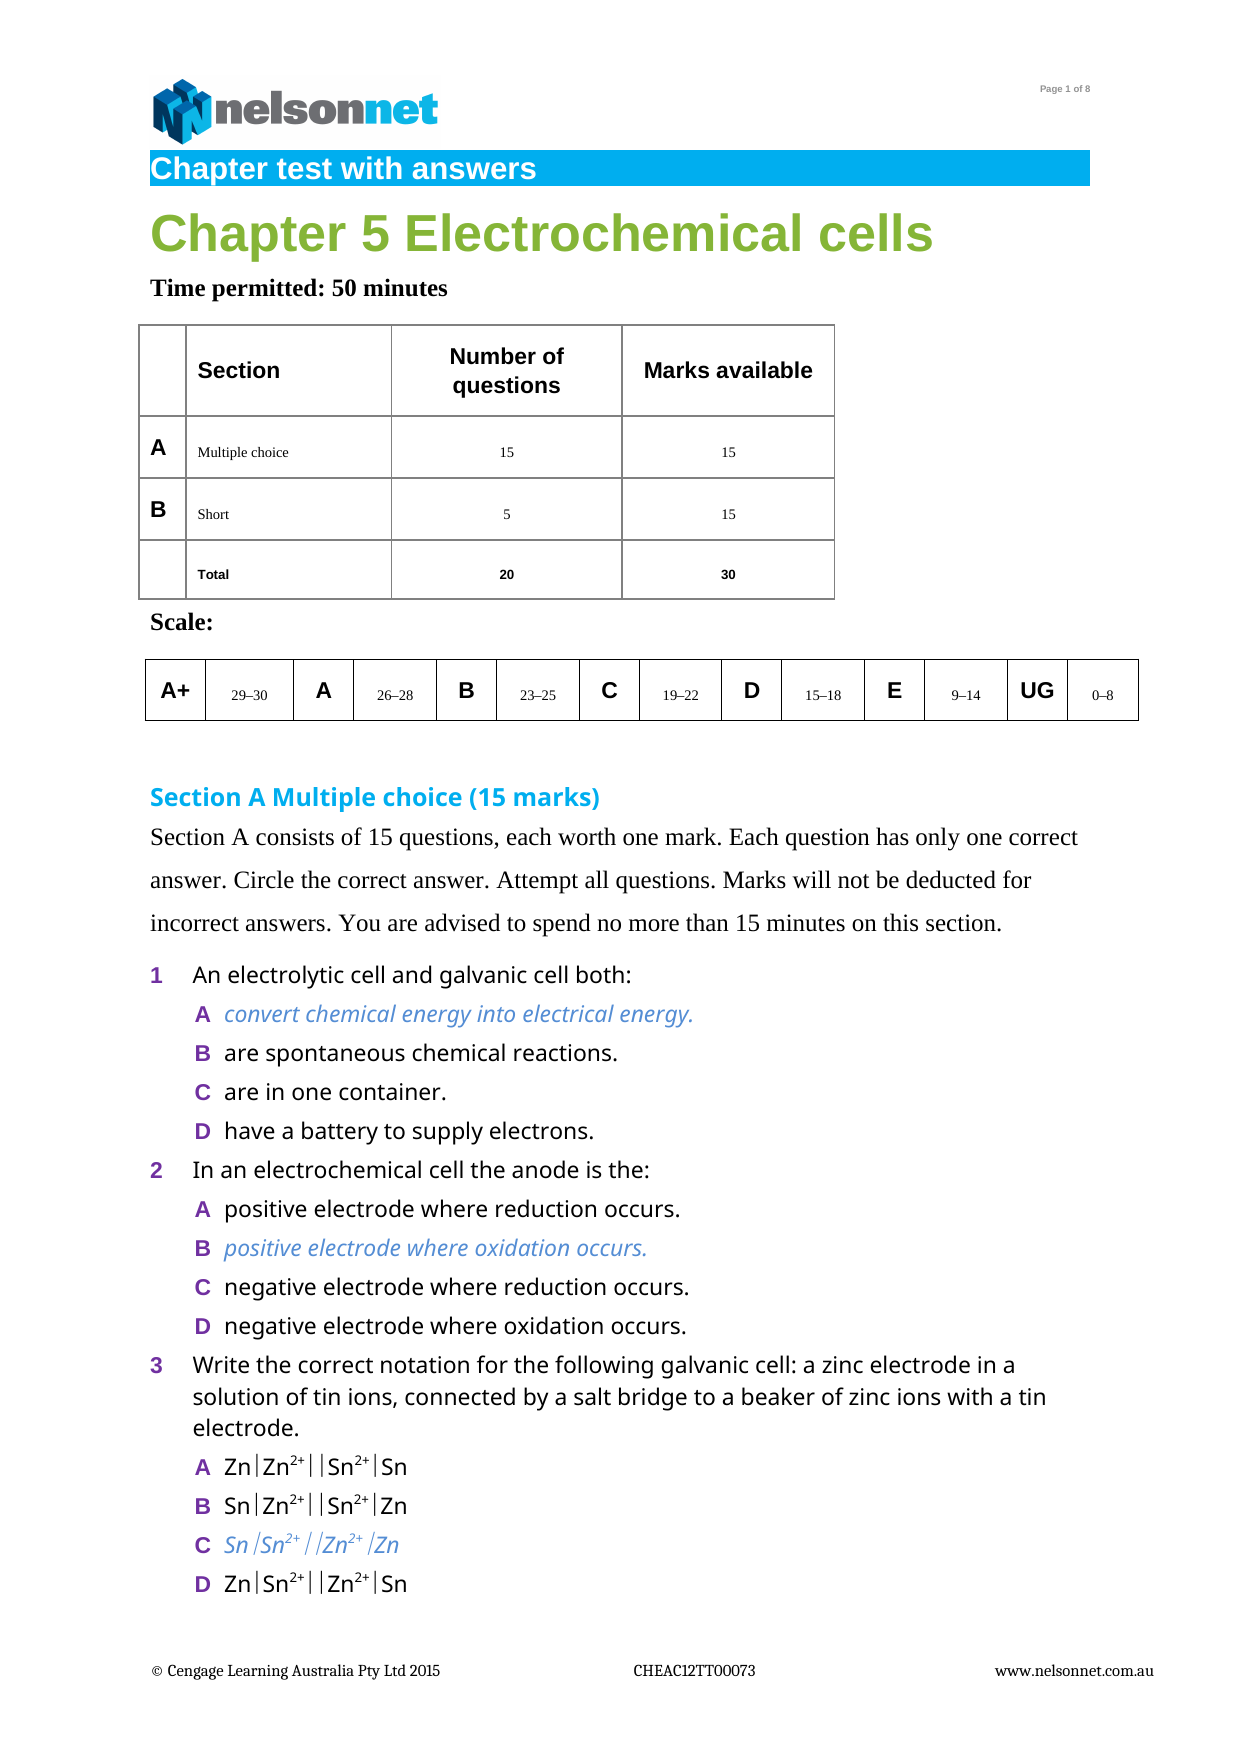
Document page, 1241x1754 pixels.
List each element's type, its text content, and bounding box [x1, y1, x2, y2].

list C SnSn2+Zn2+Zn [194, 1529, 1090, 1560]
title Chapter 5 Electrochemical cells [150, 198, 1090, 265]
table_header 19–22 [640, 660, 721, 720]
list B positive electrode where oxidation occurs. [194, 1232, 1090, 1263]
table_cell 15 [623, 417, 834, 477]
list B SnZn2+Sn2+Zn [194, 1490, 1090, 1521]
table_cell 5 [392, 479, 621, 539]
list D negative electrode where oxidation occurs. [194, 1310, 1090, 1342]
text Section A Multiple choice (15 marks) [150, 780, 1090, 814]
table_header [140, 326, 185, 415]
table_header UG [1008, 660, 1067, 720]
list B are spontaneous chemical reactions. [194, 1037, 1090, 1068]
table_header Number of questions [392, 326, 621, 415]
picture [149, 75, 442, 149]
list 3 Write the correct notation for the following galvanic cell: a zinc electrode in a solution of tin ions, connected by a salt bridge to a beaker of zinc ions with a tin electrode. [150, 1349, 1090, 1443]
table_cell [140, 541, 185, 598]
list D have a battery to supply electrons. [194, 1115, 1090, 1146]
table_header Section [187, 326, 391, 415]
table_header 15–18 [782, 660, 864, 720]
table_header A+ [146, 660, 205, 720]
list C negative electrode where reduction occurs. [194, 1271, 1090, 1302]
table_header 0–8 [1068, 660, 1138, 720]
table_cell A [140, 417, 185, 477]
text Time permitted: 50 minutes [150, 273, 1090, 302]
list 1 An electrolytic cell and galvanic cell both: [150, 959, 1090, 990]
table_header 9–14 [925, 660, 1007, 720]
table_header C [580, 660, 639, 720]
table_cell Short [187, 479, 391, 539]
list C are in one container. [194, 1076, 1090, 1107]
text Section A consists of 15 questions, each worth one mark. Each question has only one correct answer. Circle the correct answer. Attempt all questions. Marks will not be deducted for incorrect answers. You are advised to spend no more than 15 minutes on this section. [150, 822, 1090, 937]
table_header E [865, 660, 924, 720]
table_cell 30 [623, 541, 834, 598]
table_cell 15 [623, 479, 834, 539]
list A ZnZn2+Sn2+Sn [194, 1451, 1090, 1482]
table_cell 20 [392, 541, 621, 598]
table_header 29–30 [206, 660, 293, 720]
list D ZnSn2+Zn2+Sn [194, 1568, 1090, 1599]
table_cell 15 [392, 417, 621, 477]
table_header 26–28 [354, 660, 436, 720]
table_cell Multiple choice [187, 417, 391, 477]
table_header A [294, 660, 353, 720]
table_header 23–25 [497, 660, 579, 720]
list 2 In an electrochemical cell the anode is the: [150, 1154, 1090, 1185]
table_header D [722, 660, 781, 720]
text Chapter test with answers [150, 150, 1090, 186]
list A positive electrode where reduction occurs. [194, 1193, 1090, 1224]
text Scale: [150, 607, 1090, 636]
table_cell Total [187, 541, 391, 598]
table_cell B [140, 479, 185, 539]
table_header Marks available [623, 326, 834, 415]
table_header B [437, 660, 496, 720]
list A convert chemical energy into electrical energy. [194, 998, 1090, 1029]
